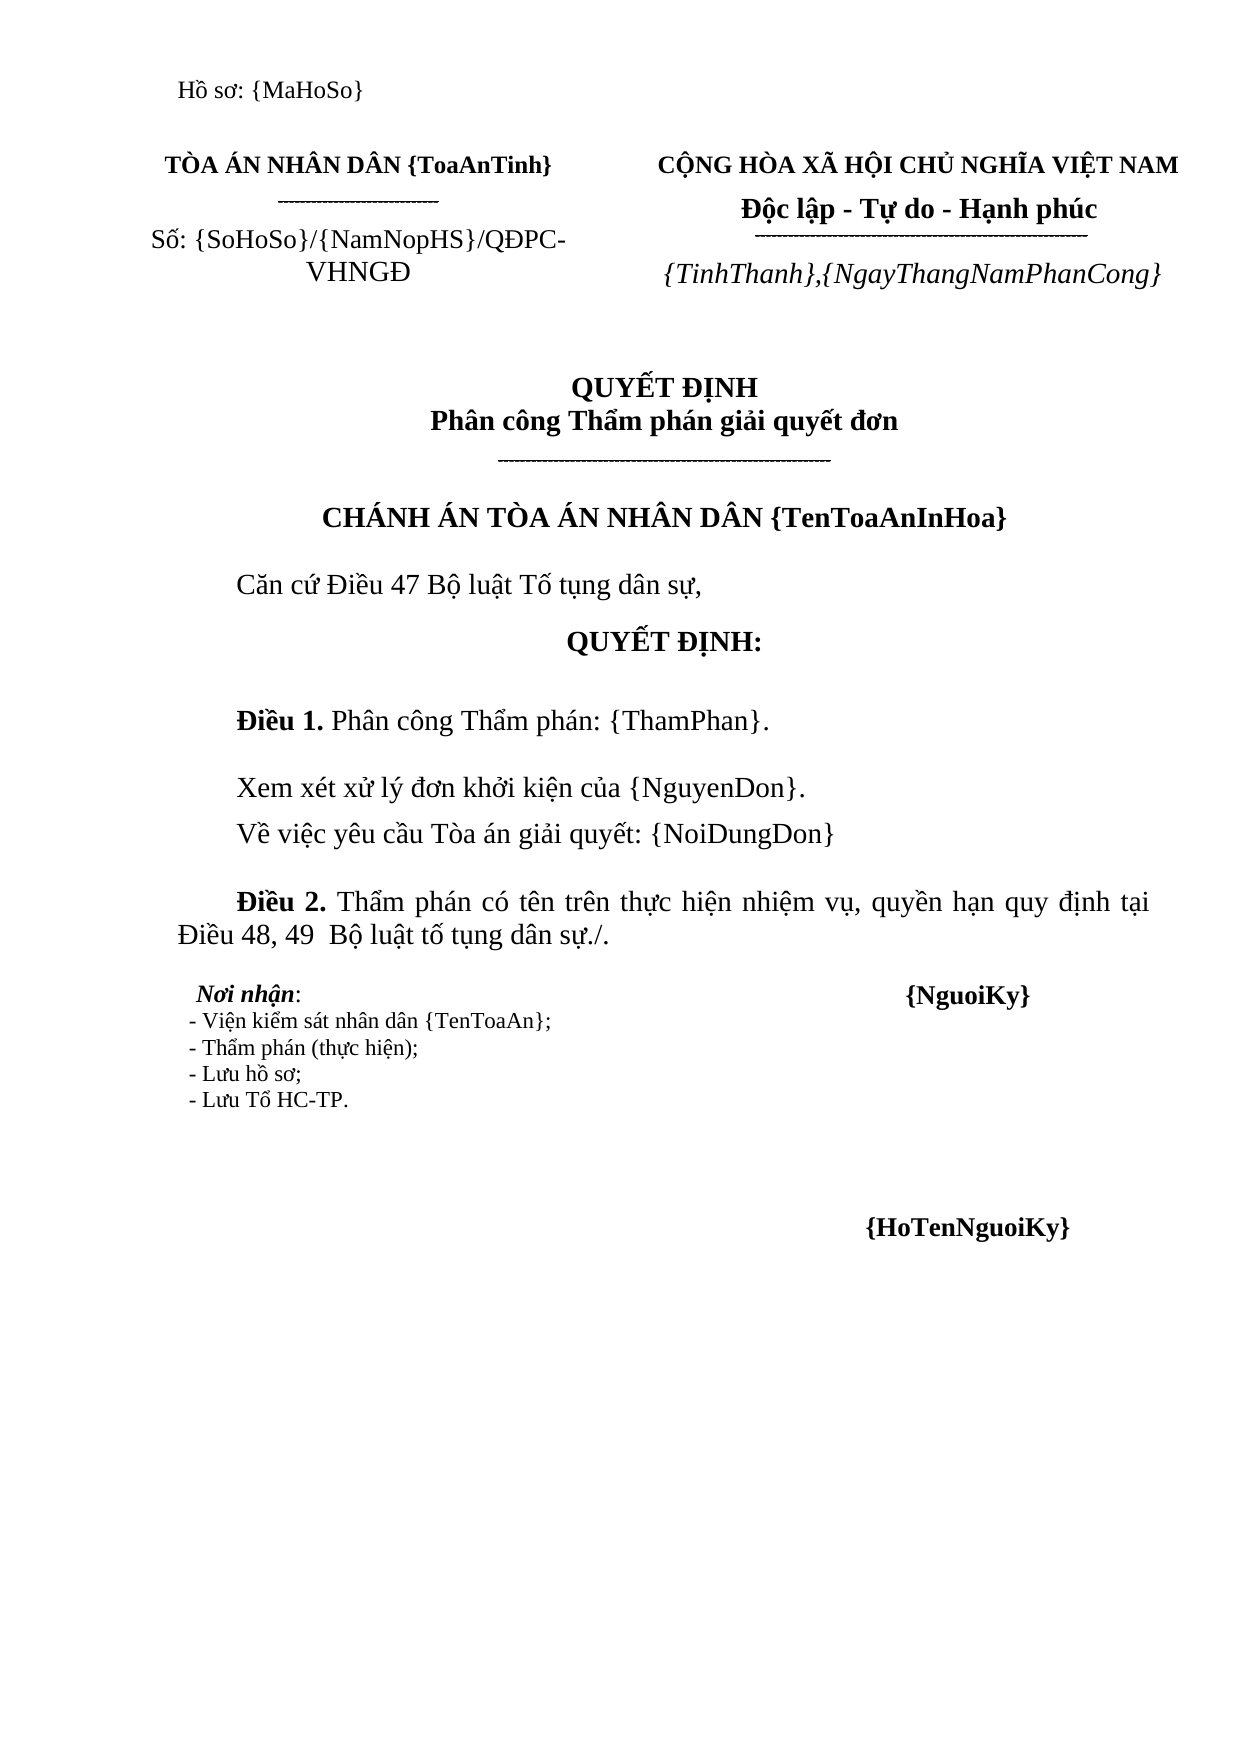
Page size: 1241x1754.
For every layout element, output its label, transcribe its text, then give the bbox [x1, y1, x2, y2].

text Phân công Thẩm phán giải quyết đơn [177, 403, 1152, 437]
table_header {NguoiKy} {HoTenNguoiKy} [697, 979, 1238, 1242]
text Về việc yêu cầu Tòa án giải quyết: {NoiDungDon} [177, 817, 1152, 850]
text Điều 1. Phân công Thẩm phán: {ThamPhan}. [177, 703, 1152, 737]
text Xem xét xử lý đơn khởi kiện của {NguyenDon}. [177, 771, 1152, 804]
text Điều 2. Thẩm phán có tên trên thực hiện nhiệm vụ, quyền hạn quy định tại Điều 48, 49 Bộ luật tố tụng dân sự./. [177, 884, 1152, 951]
text CHÁNH ÁN TÒA ÁN NHÂN DÂN {TenToaAnInHoa} [177, 500, 1152, 533]
table_header TÒA ÁN NHÂN DÂN {ToaAnTinh} ----------------------------- Số: {SoHoSo}/{NamNopHS}/QĐPC- VHNGĐ [129, 137, 587, 346]
text QUYẾT ĐỊNH: [177, 624, 1152, 658]
table_header CỘNG HÒA XÃ HỘI CHỦ NGHĨA VIỆT NAM Độc lập - Tự do - Hạnh phúc ------------------------------------------------------------ {TinhThanh},{NgayThangNamPhanCong} [587, 137, 1193, 346]
text Căn cứ Điều 47 Bộ luật Tố tụng dân sự, [177, 567, 1152, 600]
text ------------------------------------------------------------ [177, 449, 1152, 469]
text QUYẾT ĐỊNH [177, 370, 1152, 403]
table_header Nơi nhận: - Viện kiểm sát nhân dân {TenToaAn}; - Thẩm phán (thực hiện); - Lưu hồ sơ; - Lưu Tổ HC-TP. [177, 979, 697, 1242]
